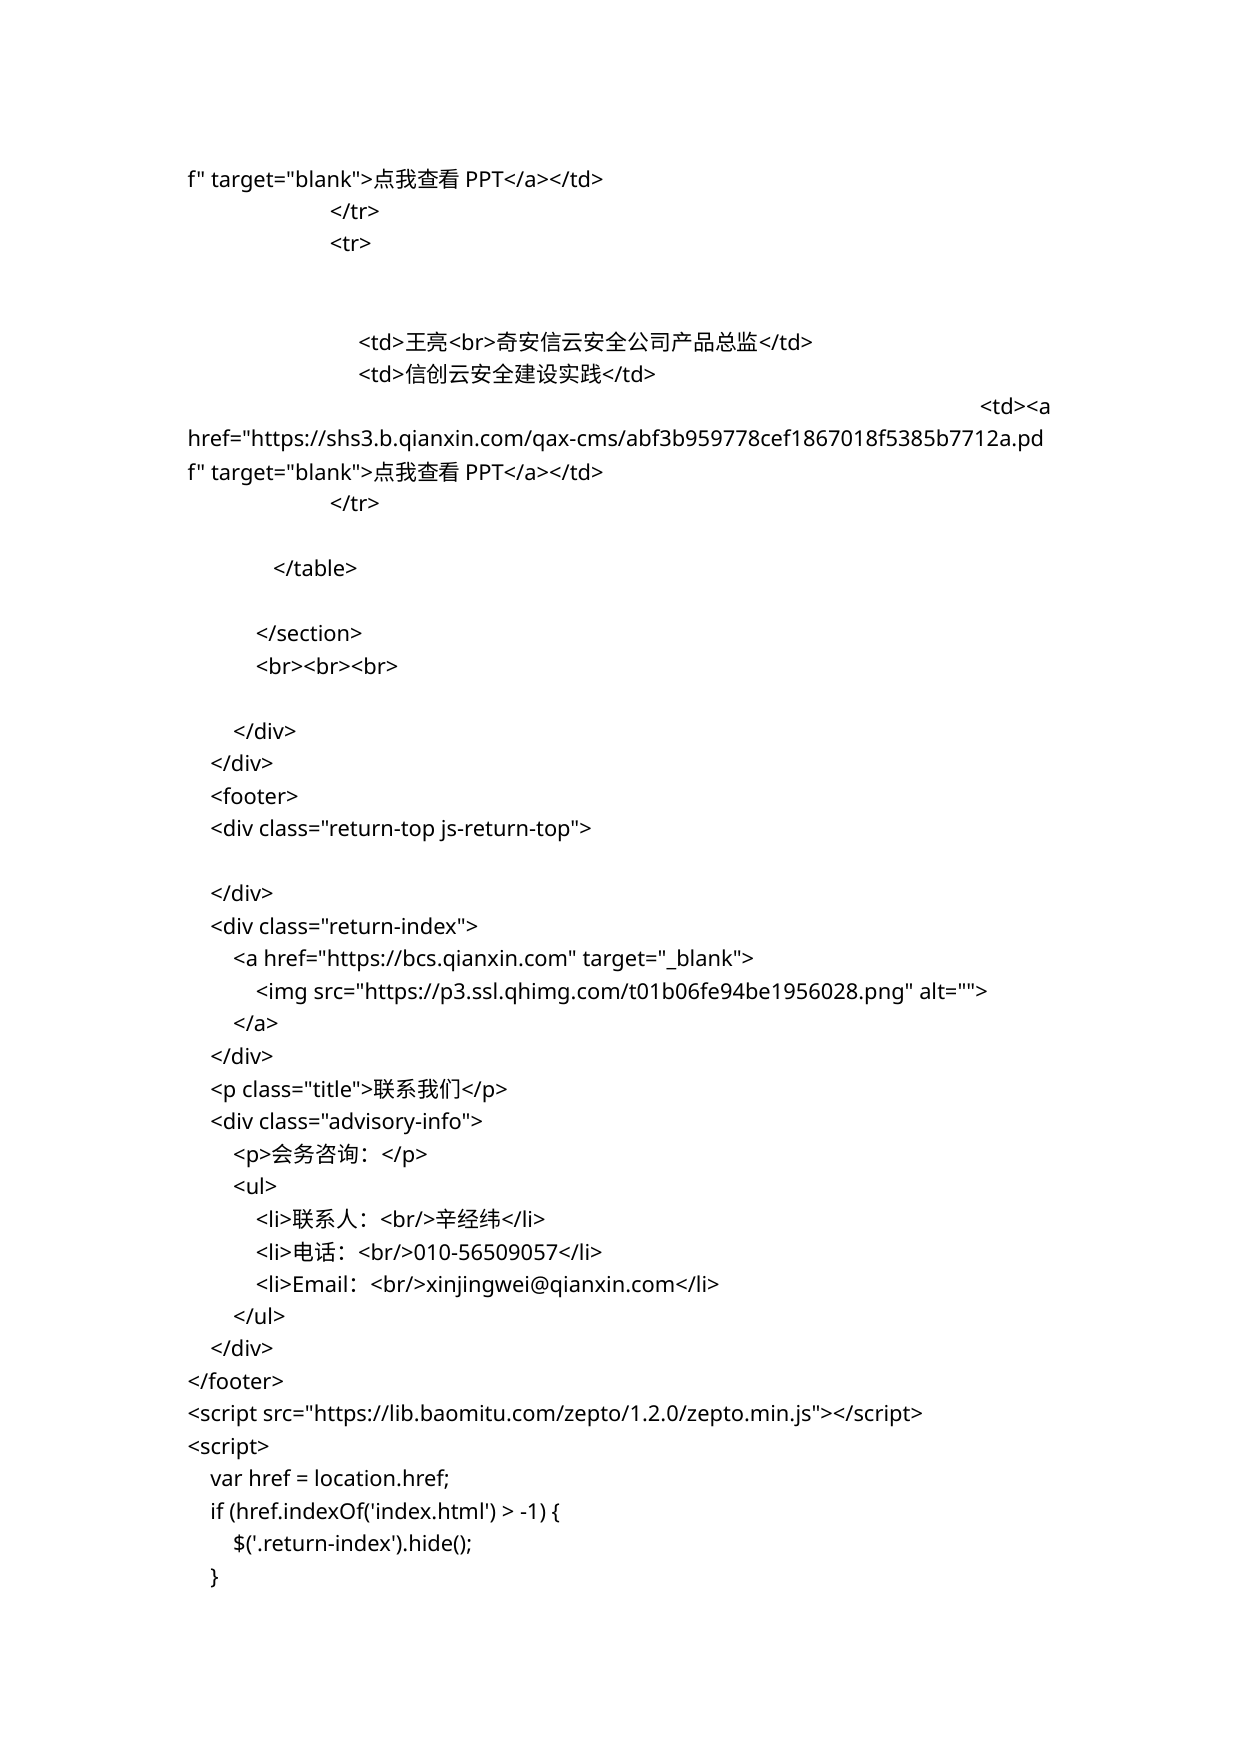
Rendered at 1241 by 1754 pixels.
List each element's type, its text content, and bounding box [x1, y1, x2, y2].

text </tr> [187, 487, 1053, 519]
text <img src="https://p3.ssl.qhimg.com/t01b06fe94be1956028.png" alt=""> [187, 974, 1053, 1007]
text <li>Email：<br/>xinjingwei@qianxin.com</li> [187, 1267, 1053, 1299]
text if (href.indexOf('index.html') > -1) { [187, 1494, 1053, 1527]
text <td><a href="https://shs3.b.qianxin.com/qax-cms/abf3b959778cef1867018f5385b7712a.pdf" target="blank">点我查看PPT</a></td> [187, 389, 1053, 487]
text <div class="advisory-info"> [187, 1104, 1053, 1137]
text <li>联系人：<br/>辛经纬</li> [187, 1202, 1053, 1234]
text <td>王亮<br>奇安信云安全公司产品总监</td> [187, 324, 1053, 357]
text </div> [187, 747, 1053, 779]
text </div> [187, 877, 1053, 909]
text <br><br><br> [187, 649, 1053, 682]
text <li>电话：<br/>010-56509057</li> [187, 1234, 1053, 1267]
text <footer> [187, 779, 1053, 812]
text var href = location.href; [187, 1462, 1053, 1494]
text <tr> [187, 227, 1053, 259]
text } [187, 1559, 1053, 1592]
text </tr> [187, 194, 1053, 227]
text <div class="return-top js-return-top"> [187, 812, 1053, 844]
text </table> [187, 552, 1053, 584]
text </div> [187, 1039, 1053, 1072]
text </div> [187, 714, 1053, 747]
text <div class="return-index"> [187, 909, 1053, 942]
text $('.return-index').hide(); [187, 1527, 1053, 1559]
text <p class="title">联系我们</p> [187, 1072, 1053, 1104]
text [187, 162, 1053, 194]
text </div> [187, 1332, 1053, 1364]
text <script> [187, 1429, 1053, 1462]
text <script src="https://lib.baomitu.com/zepto/1.2.0/zepto.min.js"></script> [187, 1397, 1053, 1429]
text </section> [187, 617, 1053, 649]
text <p>会务咨询：</p> [187, 1137, 1053, 1169]
text <ul> [187, 1169, 1053, 1202]
text </a> [187, 1007, 1053, 1039]
text <a href="https://bcs.qianxin.com" target="_blank"> [187, 942, 1053, 974]
text <td>信创云安全建设实践</td> [187, 357, 1053, 389]
text </ul> [187, 1299, 1053, 1332]
text </footer> [187, 1364, 1053, 1397]
